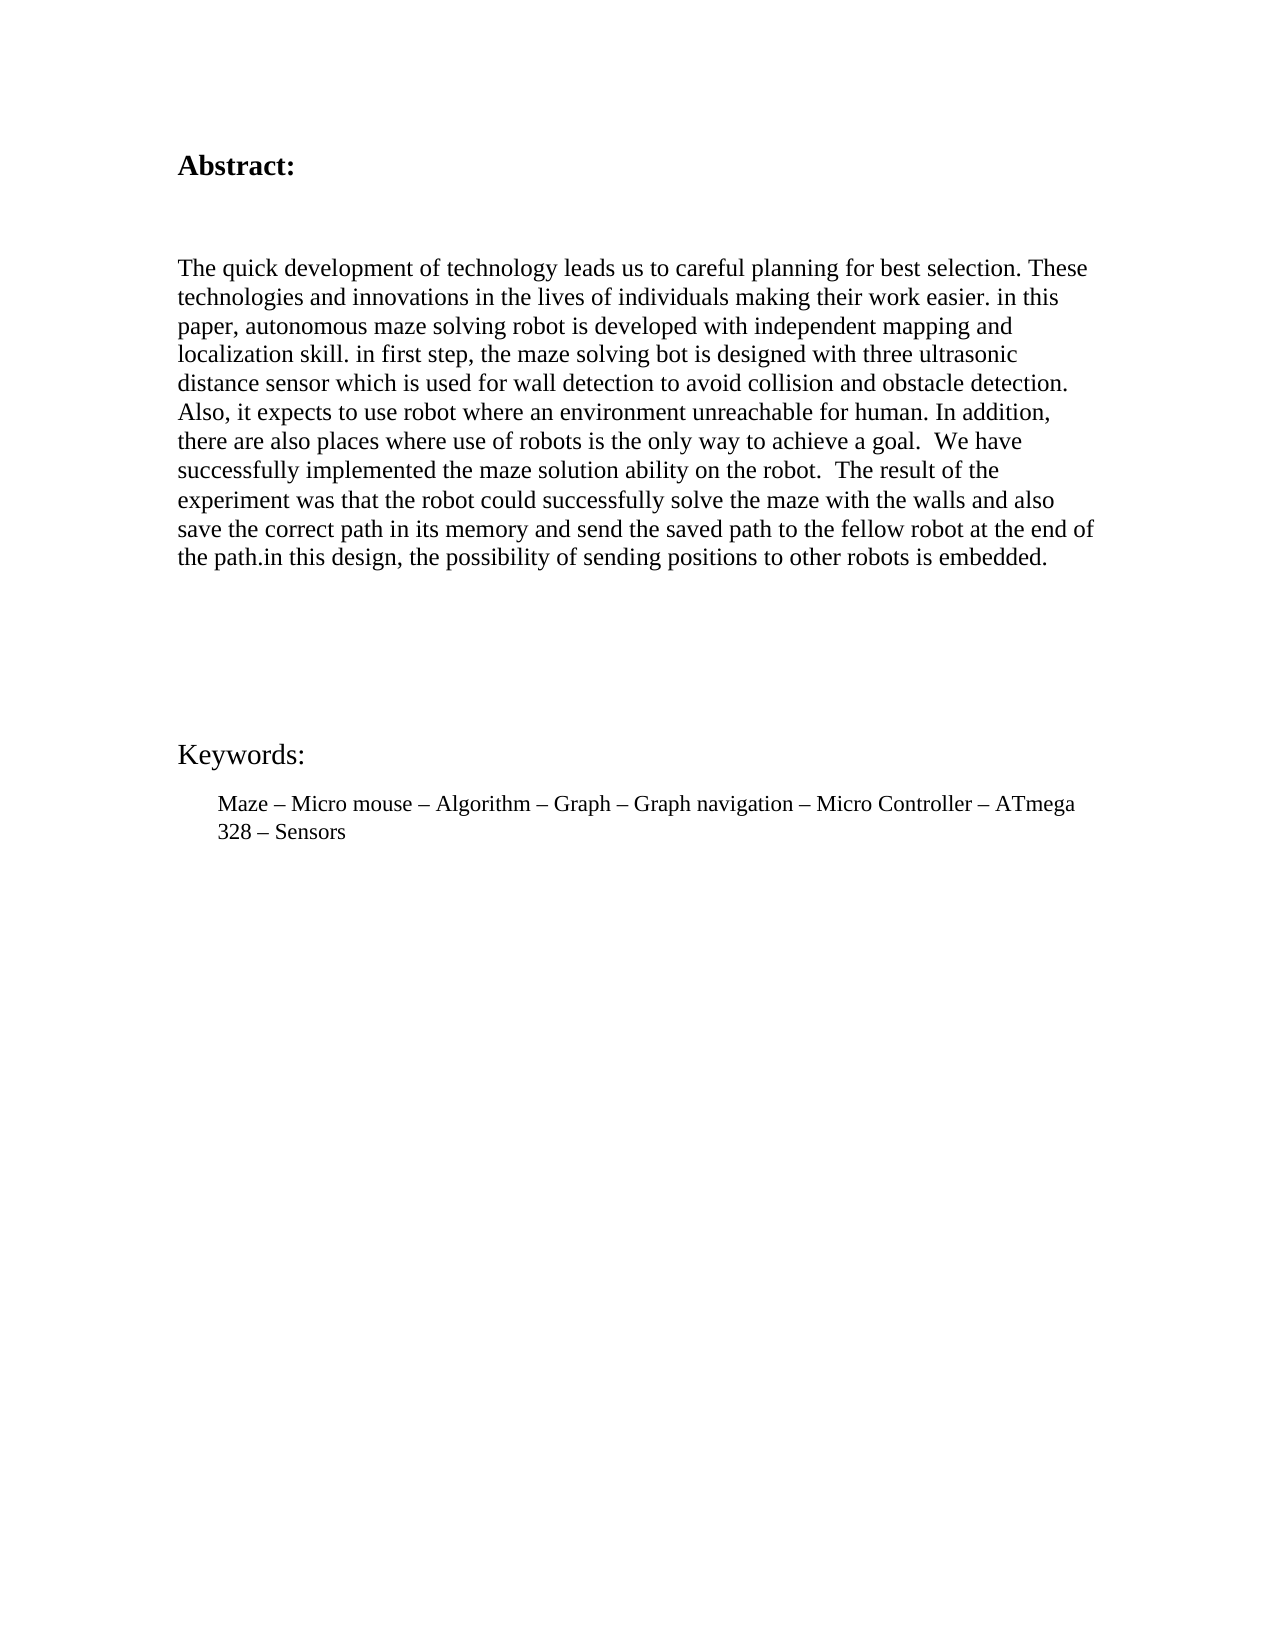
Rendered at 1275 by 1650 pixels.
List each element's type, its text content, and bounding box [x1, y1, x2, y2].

text Abstract: [177, 148, 1098, 181]
text Maze – Micro mouse – Algorithm – Graph – Graph navigation – Micro Controller – ATmega 328 – Sensors [217, 789, 1098, 844]
text The quick development of technology leads us to careful planning for best selection. These technologies and innovations in the lives of individuals making their work easier. in this paper, autonomous maze solving robot is developed with independent mapping and localization skill. in first step, the maze solving bot is designed with three ultrasonic distance sensor which is used for wall detection to avoid collision and obstacle detection. Also, it expects to use robot where an environment unreachable for human. In addition, there are also places where use of robots is the only way to achieve a goal. We have successfully implemented the maze solution ability on the robot. The result of the experiment was that the robot could successfully solve the maze with the walls and also save the correct path in its memory and send the saved path to the fellow robot at the end of the path.in this design, the possibility of sending positions to other robots is embedded. [177, 253, 1098, 571]
text Keywords: [177, 737, 1098, 770]
